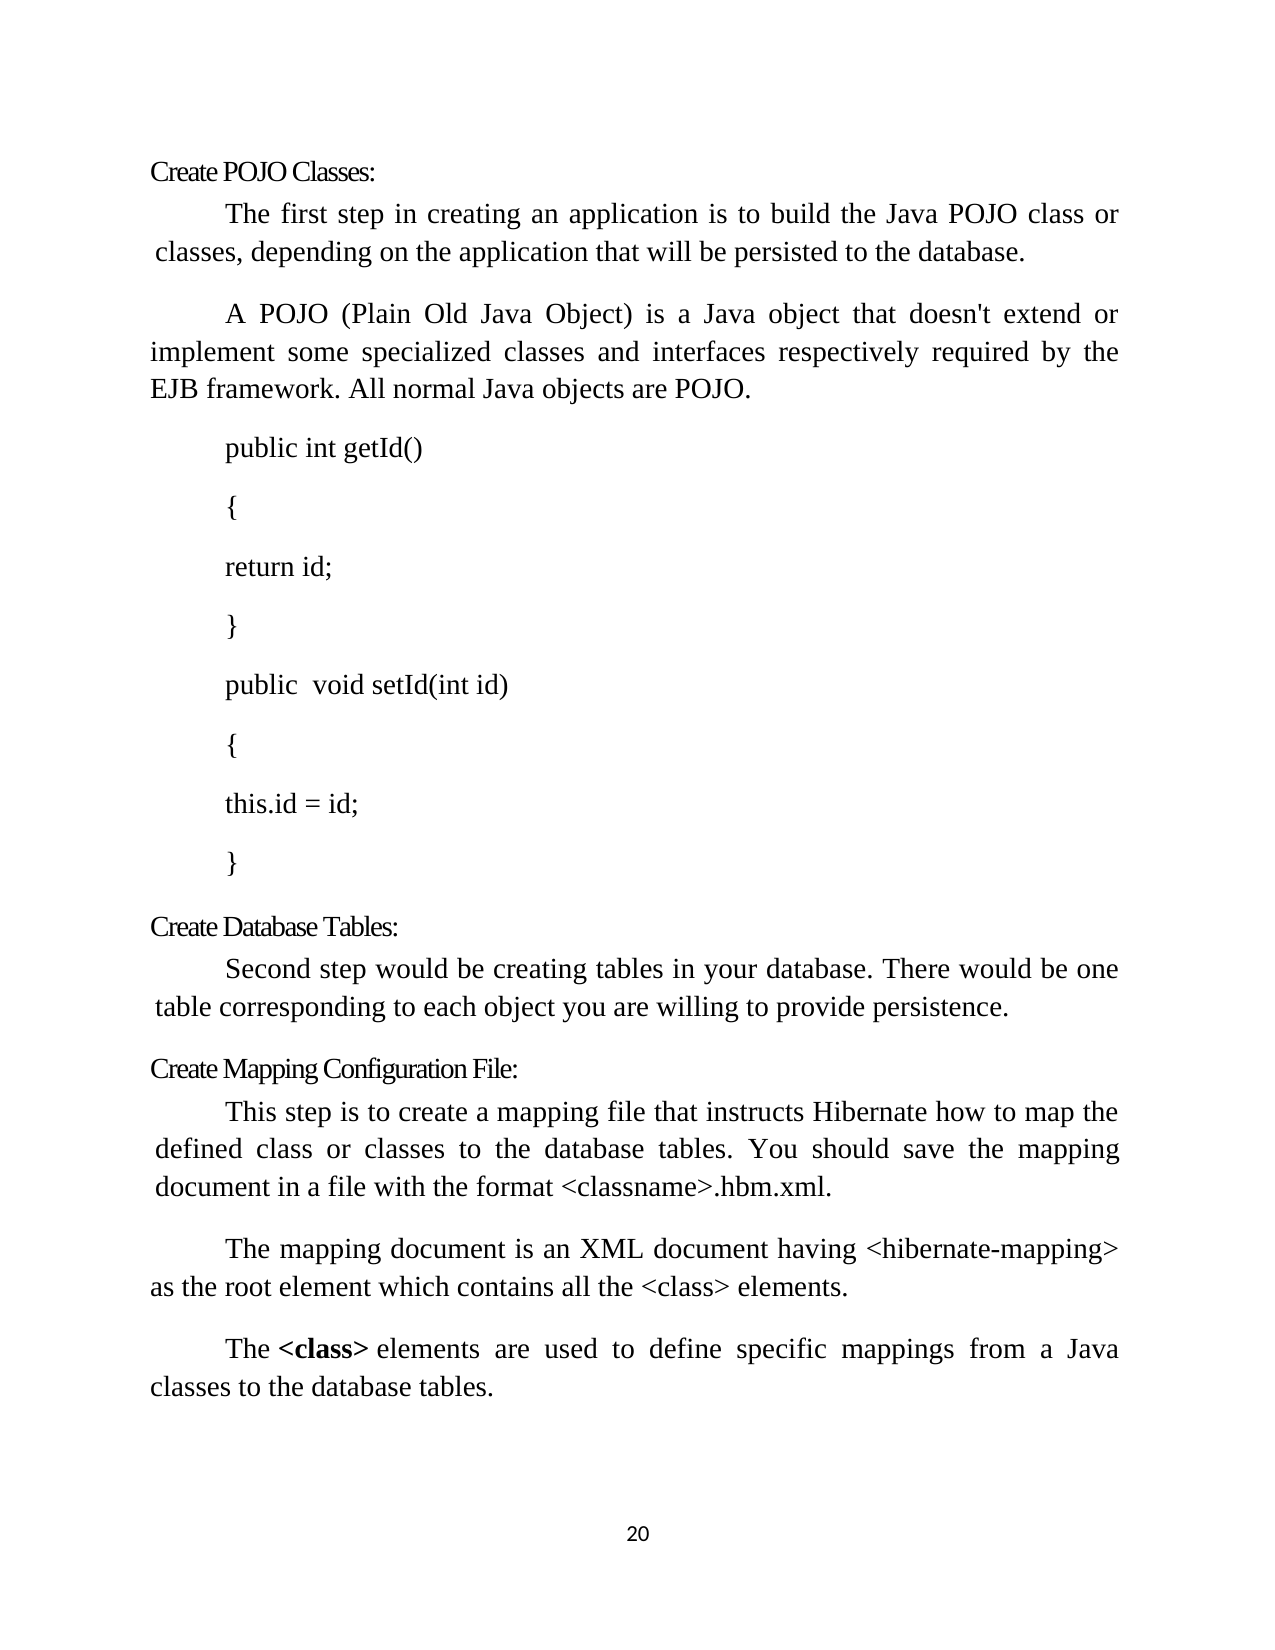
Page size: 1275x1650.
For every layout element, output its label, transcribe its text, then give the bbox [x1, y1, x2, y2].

text } [150, 846, 1125, 879]
text } [150, 608, 1125, 642]
text The <class> elements are used to define specific mappings from a Java classes to the database tables. [150, 1327, 1120, 1402]
text The mapping document is an XML document having <hibernate-mapping> as the root element which contains all the <class> elements. [150, 1227, 1120, 1302]
text return id; [150, 549, 1125, 582]
subtitle Create Database Tables: [150, 905, 1120, 942]
text { [150, 727, 1125, 760]
text public int getId() [150, 430, 1125, 463]
subtitle Create Mapping Configuration File: [150, 1047, 1120, 1085]
text A POJO (Plain Old Java Object) is a Java object that doesn't extend or implement some specialized classes and interfaces respectively required by the EJB framework. All normal Java objects are POJO. [150, 292, 1120, 334]
subtitle Create POJO Classes: [150, 150, 1120, 187]
text Second step would be creating tables in your database. There would be one table corresponding to each object you are willing to provide persistence. [155, 947, 1120, 1022]
text { [150, 489, 1125, 523]
text this.id = id; [150, 786, 1125, 820]
text This step is to create a mapping file that instructs Hibernate how to map the defined class or classes to the database tables. You should save the mapping document in a file with the format <classname>.hbm.xml. [155, 1090, 1120, 1202]
text A POJO (Plain Old Java Object) is a Java object that doesn't extend or implement some specialized classes and interfaces respectively required by the EJB framework. All normal Java objects are POJO. [150, 367, 1120, 405]
text public void setId(int id) [150, 667, 1125, 701]
text The first step in creating an application is to build the Java POJO class or classes, depending on the application that will be persisted to the database. [155, 192, 1120, 267]
